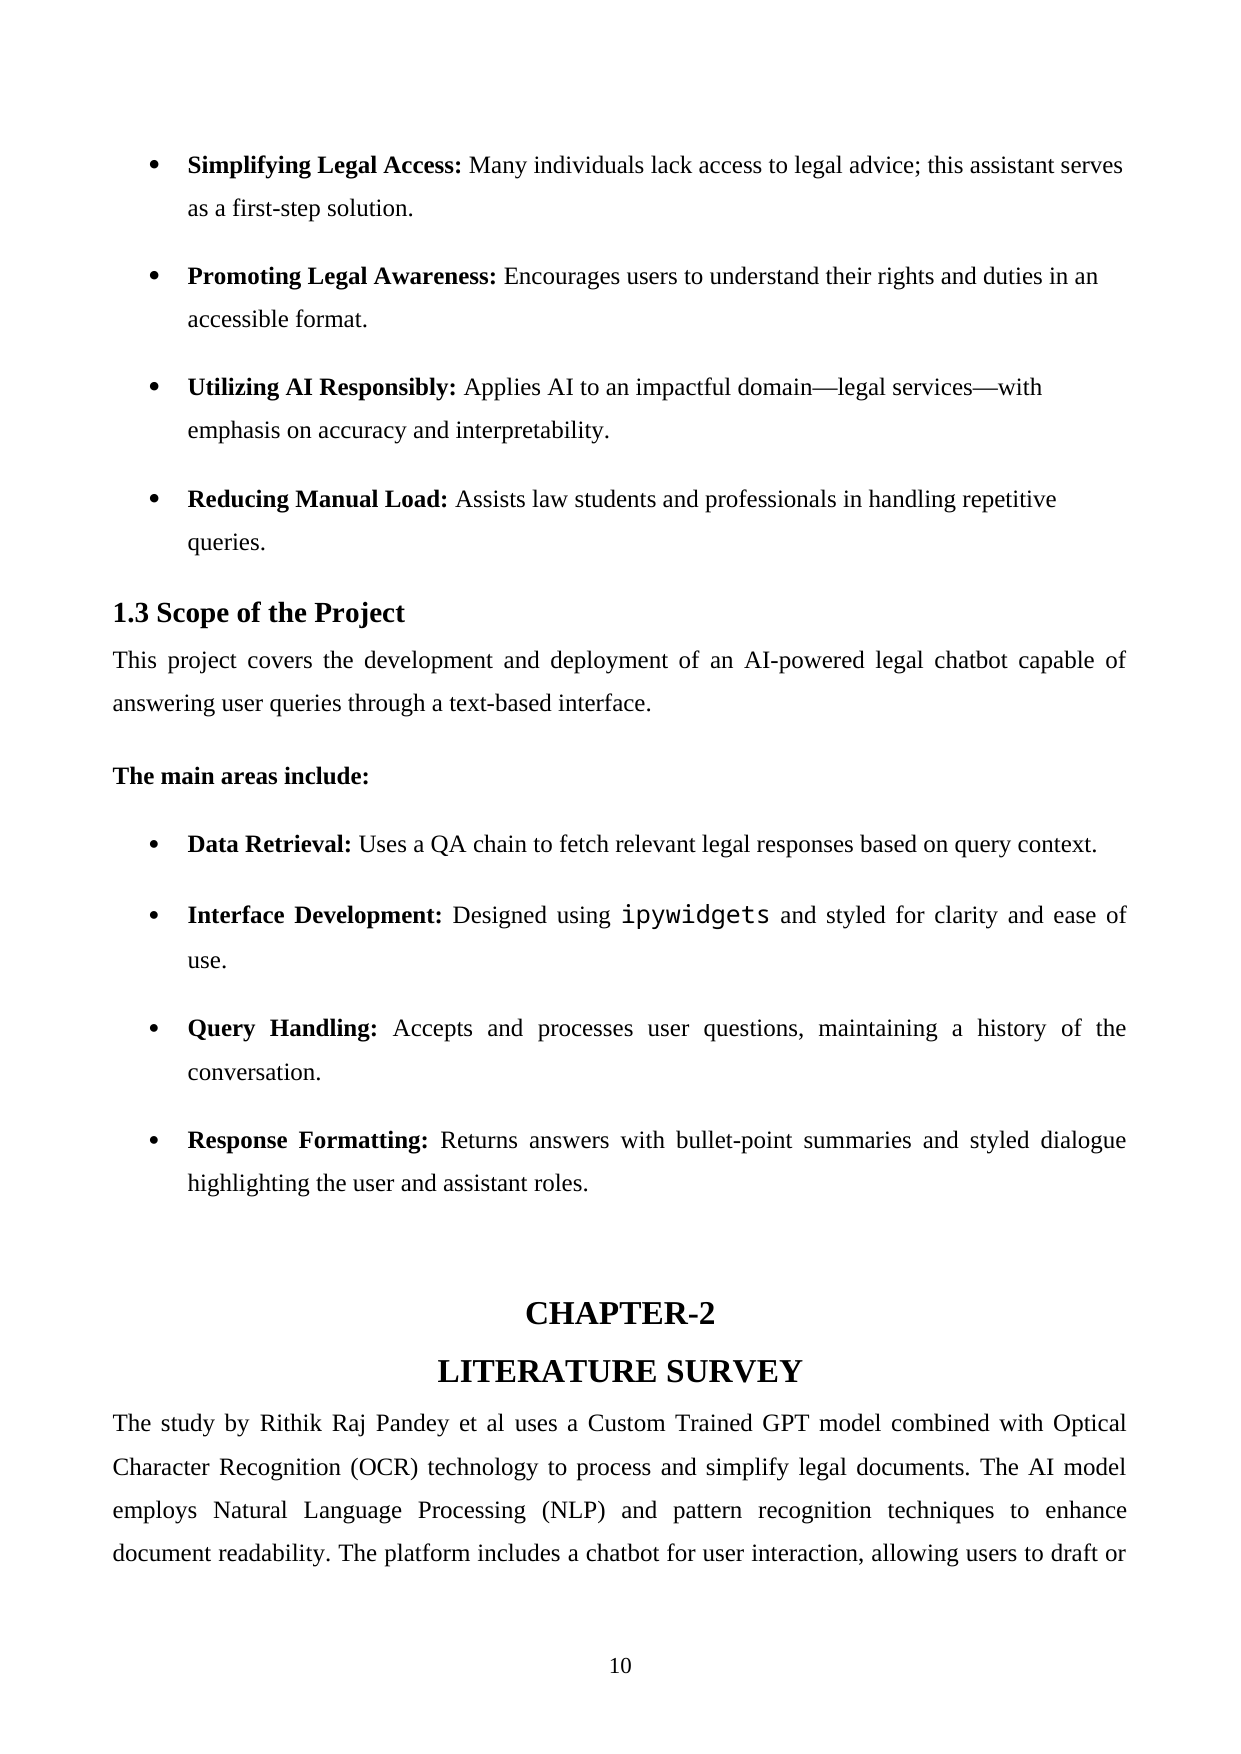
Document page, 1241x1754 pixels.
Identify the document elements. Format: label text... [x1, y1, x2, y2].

text This project covers the development and deployment of an AI-powered legal chatbot capable of answering user queries through a text-based interface. [112, 645, 1128, 717]
list Utilizing AI Responsibly: Applies AI to an impactful domain—legal services—with emphasis on accuracy and interpretability. [150, 372, 1128, 444]
list Reducing Manual Load: Assists law students and professionals in handling repetitive queries. [150, 484, 1128, 556]
list Interface Development: Designed using ipywidgets and styled for clarity and ease of use. [150, 897, 1128, 974]
list Simplifying Legal Access: Many individuals lack access to legal advice; this assistant serves as a first-step solution. [150, 150, 1128, 222]
list Response Formatting: Returns answers with bullet-point summaries and styled dialogue highlighting the user and assistant roles. [150, 1125, 1128, 1197]
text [112, 1408, 1128, 1567]
list Data Retrieval: Uses a QA chain to fetch relevant legal responses based on query context. [150, 829, 1128, 858]
list Promoting Legal Awareness: Encourages users to understand their rights and duties in an accessible format. [150, 261, 1128, 333]
list Query Handling: Accepts and processes user questions, maintaining a history of the conversation. [150, 1013, 1128, 1085]
subtitle 1.3 Scope of the Project [112, 595, 1128, 628]
text CHAPTER-2 [112, 1293, 1128, 1332]
text The main areas include: [112, 761, 1128, 789]
text LITERATURE SURVEY [112, 1351, 1128, 1389]
